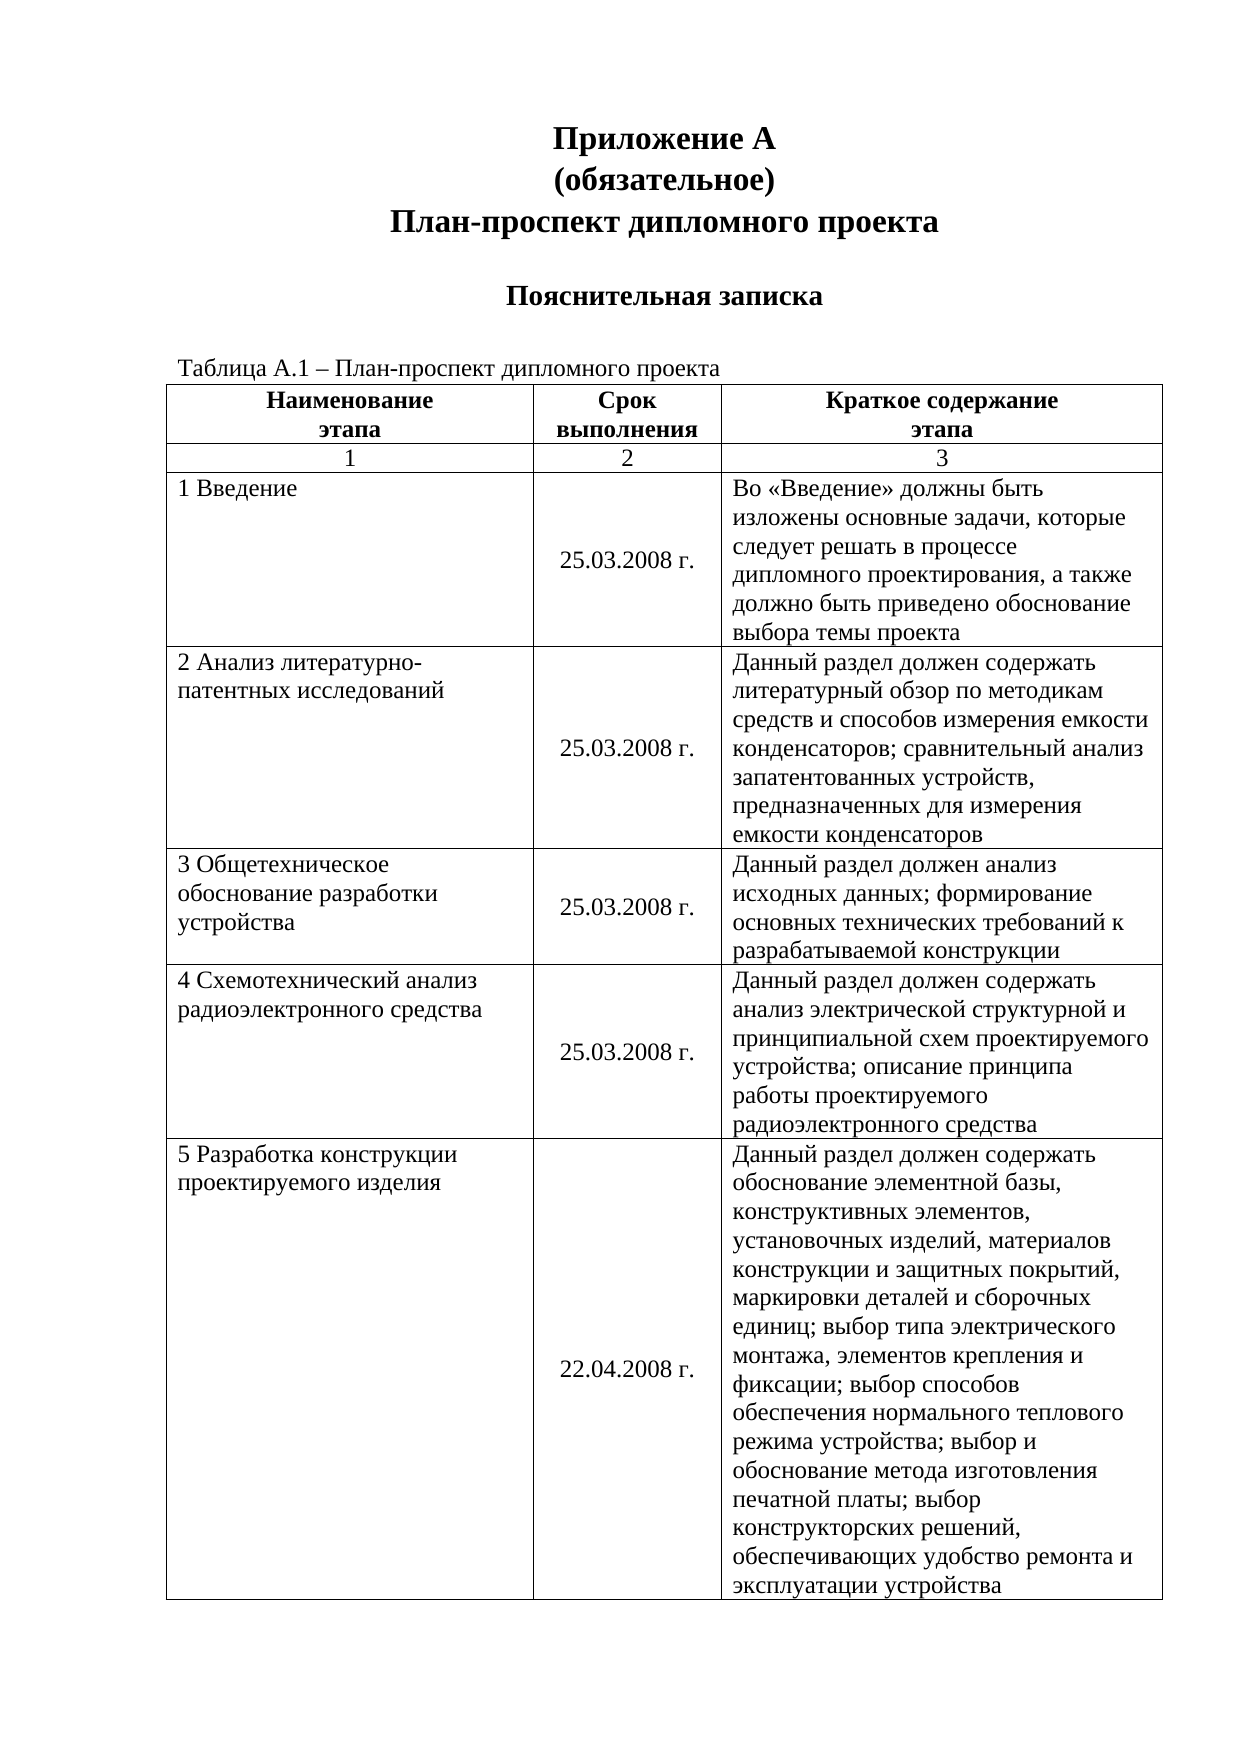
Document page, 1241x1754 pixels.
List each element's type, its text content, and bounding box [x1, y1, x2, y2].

table_header Наименование этапа [167, 385, 533, 442]
table_cell 25.03.2008 г. [534, 849, 721, 964]
table_cell 25.03.2008 г. [534, 473, 721, 646]
text План-проспект дипломного проекта [177, 201, 1152, 239]
table_cell 1 [167, 444, 533, 472]
table_cell 25.03.2008 г. [534, 647, 721, 848]
table_cell Данный раздел должен содержать литературный обзор по методикам средств и способов измерения емкости конденсаторов; сравнительный анализ запатентованных устройств, предназначенных для измерения емкости конденсаторов [722, 647, 1162, 848]
table_cell 2 Анализ литературно-патентных исследований [167, 647, 533, 848]
table_header Срок выполнения [534, 385, 721, 442]
table_cell 1 Введение [167, 473, 533, 646]
table_cell Во «Введение» должны быть изложены основные задачи, которые следует решать в процессе дипломного проектирования, а также должно быть приведено обоснование выбора темы проекта [722, 473, 1162, 646]
text (обязательное) [177, 159, 1152, 198]
text Приложение А [177, 118, 1152, 156]
table_cell 22.04.2008 г. [534, 1139, 721, 1599]
table_cell Данный раздел должен содержать анализ электрической структурной и принципиальной схем проектируемого устройства; описание принципа работы проектируемого радиоэлектронного средства [722, 965, 1162, 1138]
table_cell 3 [722, 444, 1162, 472]
text Таблица А.1 – План-проспект дипломного проекта [177, 353, 1152, 382]
table_cell 3 Общетехническое обоснование разработки устройства [167, 849, 533, 964]
table_cell 4 Схемотехнический анализ радиоэлектронного средства [167, 965, 533, 1138]
table_cell Данный раздел должен анализ исходных данных; формирование основных технических требований к разрабатываемой конструкции [722, 849, 1162, 964]
text Пояснительная записка [177, 278, 1152, 312]
table_cell 25.03.2008 г. [534, 965, 721, 1138]
table_cell Данный раздел должен содержать обоснование элементной базы, конструктивных элементов, установочных изделий, материалов конструкции и защитных покрытий, маркировки деталей и сборочных единиц; выбор типа электрического монтажа, элементов крепления и фиксации; выбор способов обеспечения нормального теплового режима устройства; выбор и обоснование метода изготовления печатной платы; выбор конструкторских решений, обеспечивающих удобство ремонта и эксплуатации устройства [722, 1139, 1162, 1599]
table_cell 2 [534, 444, 721, 472]
table_header Краткое содержание этапа [722, 385, 1162, 442]
table_cell 5 Разработка конструкции проектируемого изделия [167, 1139, 533, 1599]
